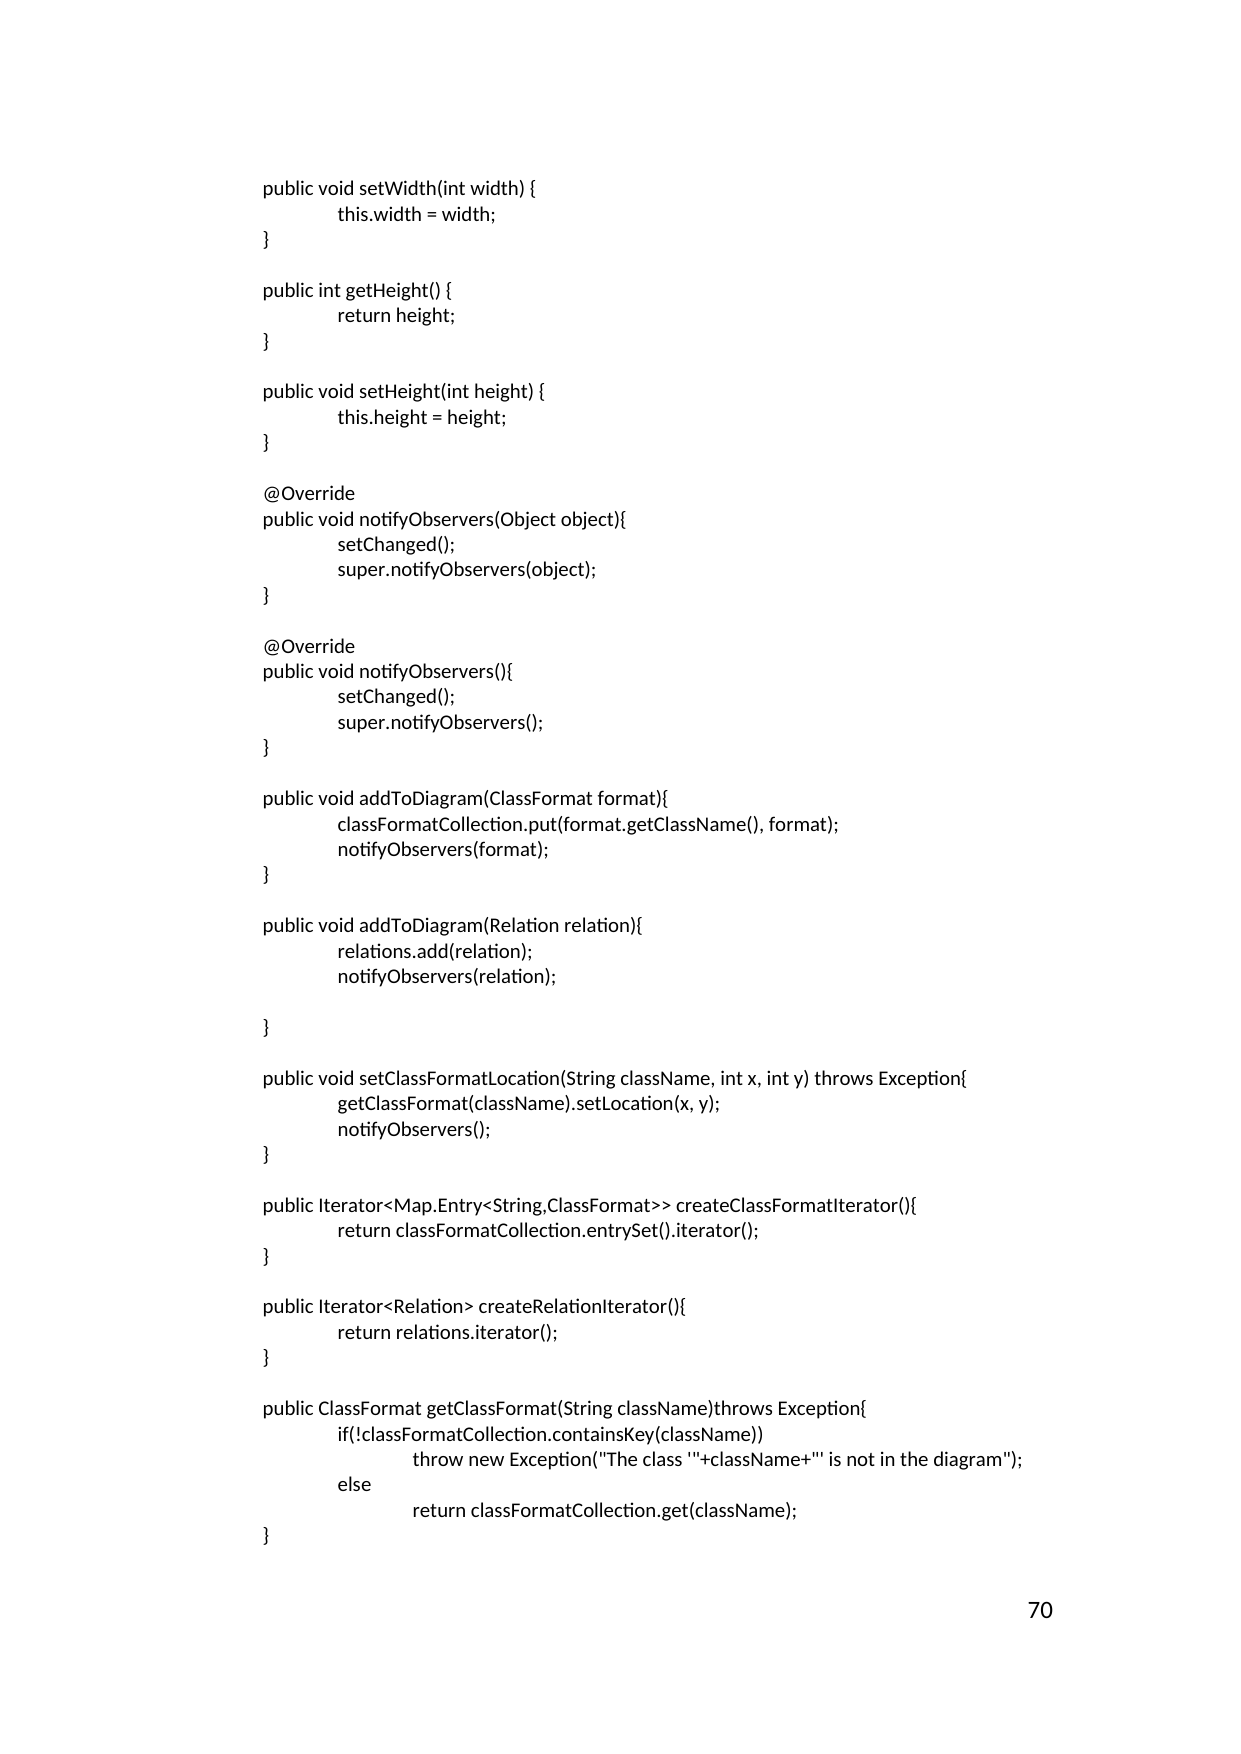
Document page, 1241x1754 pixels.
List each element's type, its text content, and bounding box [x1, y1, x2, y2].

text return relations.iterator(); [187, 1319, 1053, 1344]
text @Override [187, 633, 1053, 658]
text this.width = width; [187, 201, 1053, 226]
text } [187, 328, 1053, 353]
text public void notifyObservers(Object object){ [187, 506, 1053, 531]
text public void addToDiagram(ClassFormat format){ [187, 785, 1053, 811]
text public void notifyObservers(){ [187, 658, 1053, 684]
text public Iterator<Relation> createRelationIterator(){ [187, 1294, 1053, 1319]
text if(!classFormatCollection.containsKey(className)) [187, 1421, 1053, 1446]
text throw new Exception("The class '"+className+"' is not in the diagram"); [187, 1446, 1053, 1472]
text } [187, 1344, 1053, 1370]
text } [187, 429, 1053, 455]
text return classFormatCollection.get(className); [187, 1497, 1053, 1522]
text } [187, 862, 1053, 887]
text public int getHeight() { [187, 277, 1053, 302]
text } [187, 1522, 1053, 1548]
text getClassFormat(className).setLocation(x, y); [187, 1090, 1053, 1116]
text else [187, 1472, 1053, 1497]
text notifyObservers(); [187, 1116, 1053, 1141]
text public void addToDiagram(Relation relation){ [187, 912, 1053, 938]
text relations.add(relation); [187, 938, 1053, 963]
text } [187, 226, 1053, 252]
text notifyObservers(format); [187, 836, 1053, 862]
text public void setHeight(int height) { [187, 379, 1053, 404]
text } [187, 1141, 1053, 1167]
text setChanged(); [187, 531, 1053, 557]
text classFormatCollection.put(format.getClassName(), format); [187, 811, 1053, 836]
text } [187, 734, 1053, 760]
text setChanged(); [187, 684, 1053, 709]
text } [187, 582, 1053, 607]
text } [187, 1014, 1053, 1039]
text super.notifyObservers(); [187, 709, 1053, 734]
text @Override [187, 480, 1053, 506]
text public Iterator<Map.Entry<String,ClassFormat>> createClassFormatIterator(){ [187, 1192, 1053, 1217]
text public ClassFormat getClassFormat(String className)throws Exception{ [187, 1395, 1053, 1421]
text notifyObservers(relation); [187, 963, 1053, 989]
text return height; [187, 302, 1053, 328]
text public void setWidth(int width) { [187, 175, 1053, 201]
text } [187, 1243, 1053, 1268]
text return classFormatCollection.entrySet().iterator(); [187, 1217, 1053, 1243]
text super.notifyObservers(object); [187, 557, 1053, 582]
text public void setClassFormatLocation(String className, int x, int y) throws Exception{ [187, 1065, 1053, 1090]
text this.height = height; [187, 404, 1053, 429]
